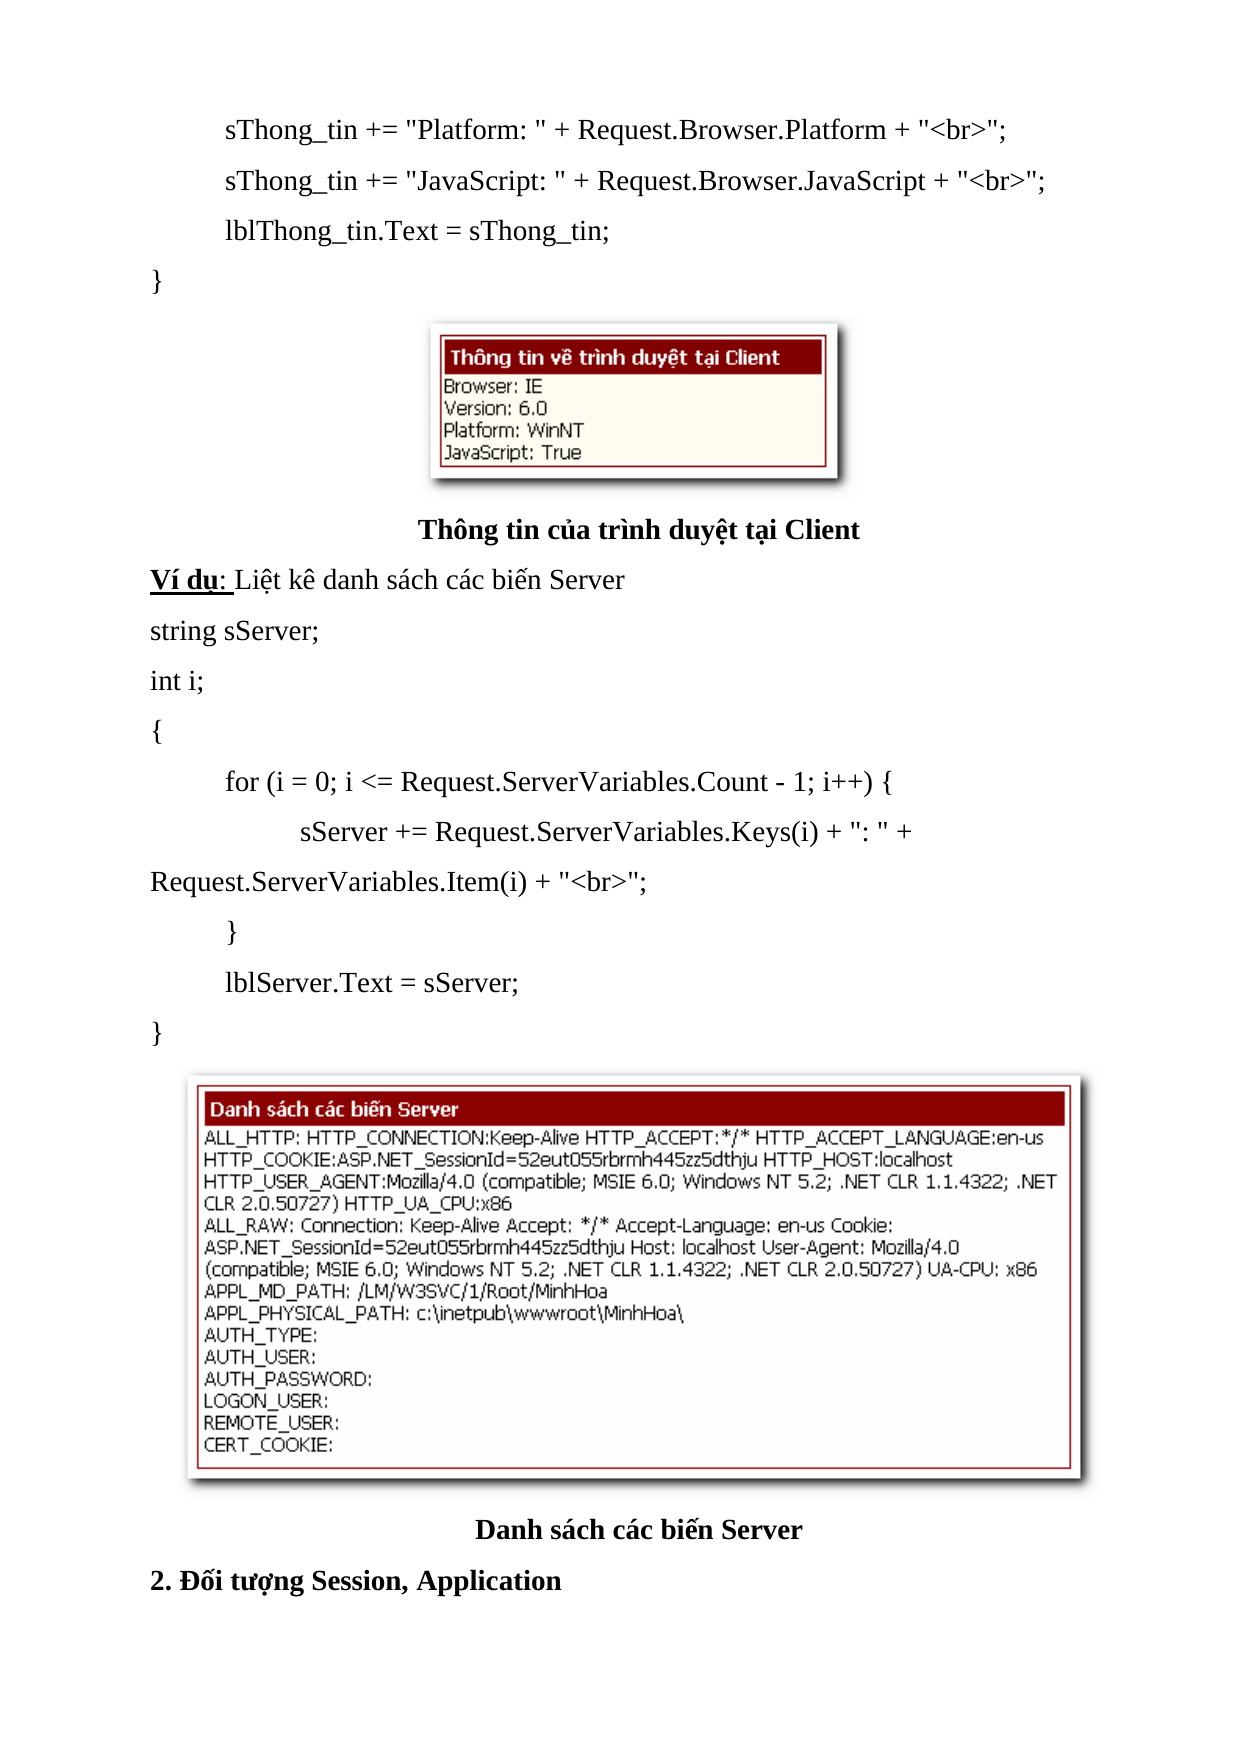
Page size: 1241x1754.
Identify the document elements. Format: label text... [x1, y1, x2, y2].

list Đối tượng Session, Application [150, 1563, 1128, 1596]
text for (i = 0; i <= Request.ServerVariables.Count - 1; i++) { [150, 764, 1128, 797]
text int i; [150, 663, 1128, 697]
text lblServer.Text = sServer; [150, 965, 1128, 998]
text } [150, 1015, 1128, 1049]
text } [150, 914, 1128, 948]
text sThong_tin += "JavaScript: " + Request.Browser.JavaScript + "<br>"; [150, 163, 1128, 196]
text sServer += Request.ServerVariables.Keys(i) + ": " + Request.ServerVariables.Item(i) + "<br>"; [150, 814, 1128, 898]
text { [150, 713, 1128, 747]
picture [420, 313, 858, 499]
text Ví dụ: Liệt kê danh sách các biến Server [150, 562, 1128, 596]
subtitle Danh sách các biến Server [150, 1512, 1128, 1546]
text sThong_tin += "Platform: " + Request.Browser.Platform + "<br>"; [150, 112, 1128, 146]
text Thông tin của trình duyệt tại Client [150, 512, 1128, 546]
text lblThong_tin.Text = sThong_tin; [150, 213, 1128, 247]
text } [150, 263, 1128, 297]
text string sServer; [150, 613, 1128, 646]
picture [177, 1065, 1101, 1499]
